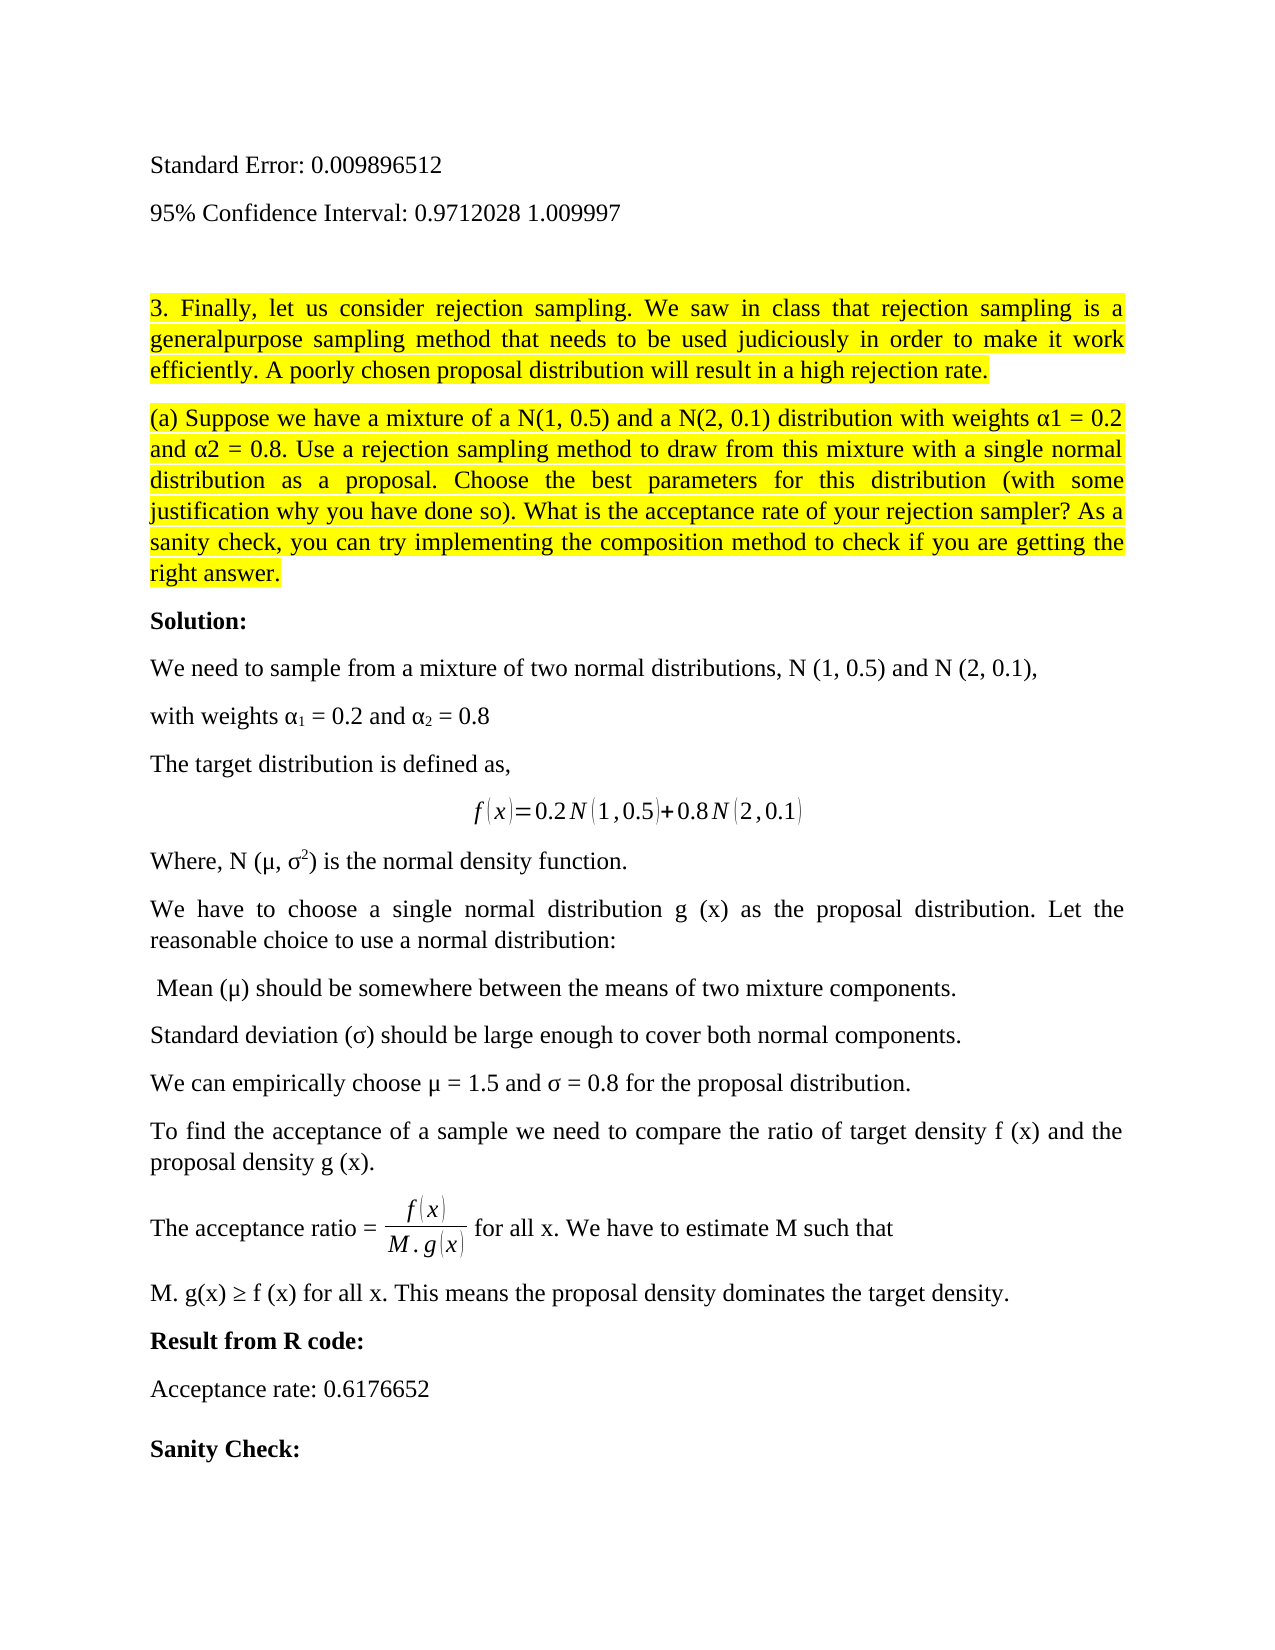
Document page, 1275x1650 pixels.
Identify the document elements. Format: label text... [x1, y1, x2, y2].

text Mean (μ) should be somewhere between the means of two mixture components. [150, 973, 1125, 1001]
text Solution: [150, 606, 1125, 634]
text Acceptance rate: 0.6176652 [150, 1374, 1125, 1403]
text 95% Confidence Interval: 0.9712028 1.009997 [150, 198, 1125, 226]
text Standard deviation (σ) should be large enough to cover both normal components. [150, 1020, 1125, 1049]
text Where, N (μ, σ2) is the normal density function. [150, 846, 1125, 875]
text We need to sample from a mixture of two normal distributions, N (1, 0.5) and N (2, 0.1), [150, 653, 1125, 682]
text (a) Suppose we have a mixture of a N(1, 0.5) and a N(2, 0.1) distribution with weights α1 = 0.2 and α2 = 0.8. Use a rejection sampling method to draw from this mixture with a single normal distribution as a proposal. Choose the best parameters for this distribution (with some justification why you have done so). What is the acceptance rate of your rejection sampler? As a sanity check, you can try implementing the composition method to check if you are getting the right answer. [150, 556, 1125, 587]
text Sanity Check: [150, 1434, 1125, 1463]
text with weights α1 = 0.2 and α2 = 0.8 [150, 701, 1125, 730]
text To find the acceptance of a sample we need to compare the ratio of target density f (x) and the proposal density g (x). [150, 1116, 1125, 1176]
text M. g(x) ≥ f (x) for all x. This means the proposal density dominates the target density. [150, 1278, 1125, 1307]
text We have to choose a single normal distribution g (x) as the proposal distribution. Let the reasonable choice to use a normal distribution: [150, 894, 1125, 954]
text Standard Error: 0.009896512 [150, 150, 1125, 179]
text The acceptance ratio = for all x. We have to estimate M such that [150, 1194, 1125, 1259]
text 3. Finally, let us consider rejection sampling. We saw in class that rejection sampling is a generalpurpose sampling method that needs to be used judiciously in order to make it work efficiently. A poorly chosen proposal distribution will result in a high rejection rate. [150, 353, 1125, 384]
text We can empirically choose μ = 1.5 and σ = 0.8 for the proposal distribution. [150, 1068, 1125, 1097]
text The target distribution is defined as, [150, 749, 1125, 778]
text Result from R code: [150, 1326, 1125, 1355]
